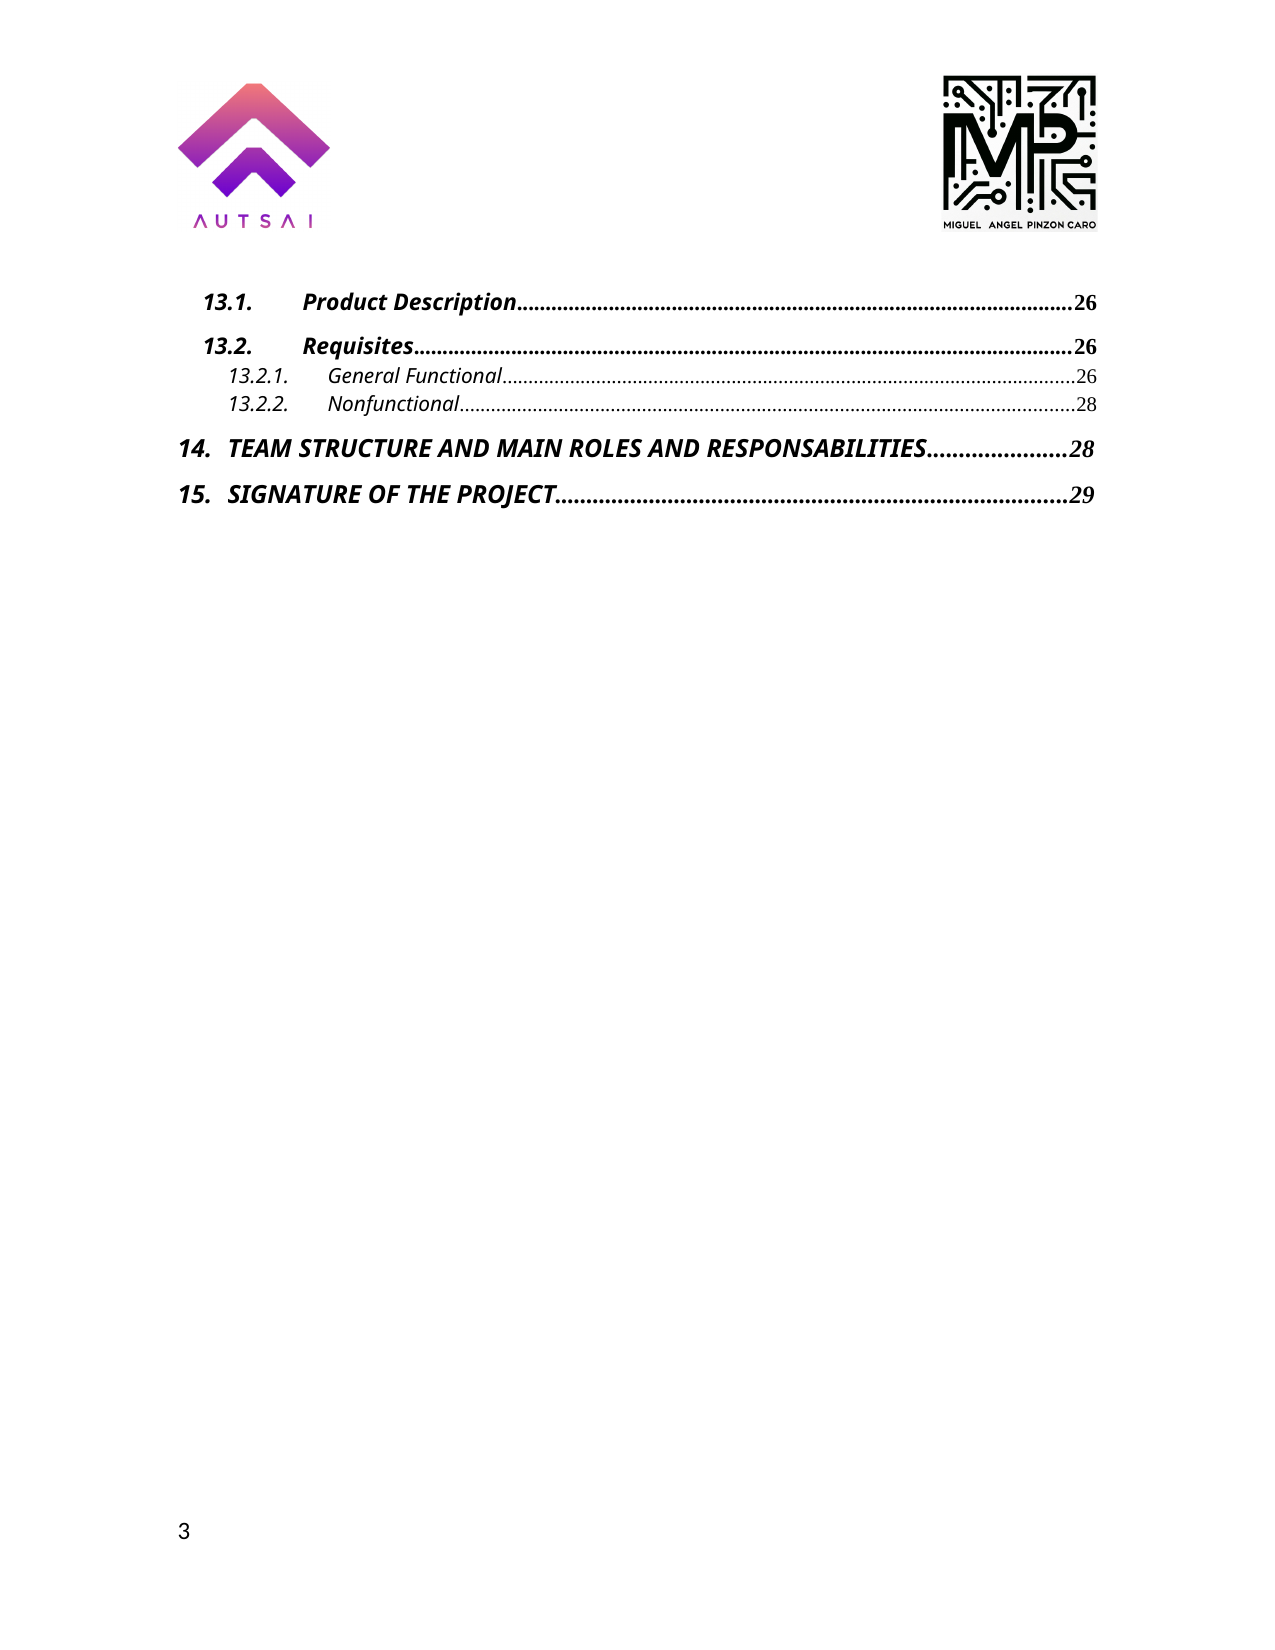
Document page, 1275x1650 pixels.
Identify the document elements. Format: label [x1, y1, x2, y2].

picture [941, 73, 1098, 232]
picture [177, 81, 331, 232]
